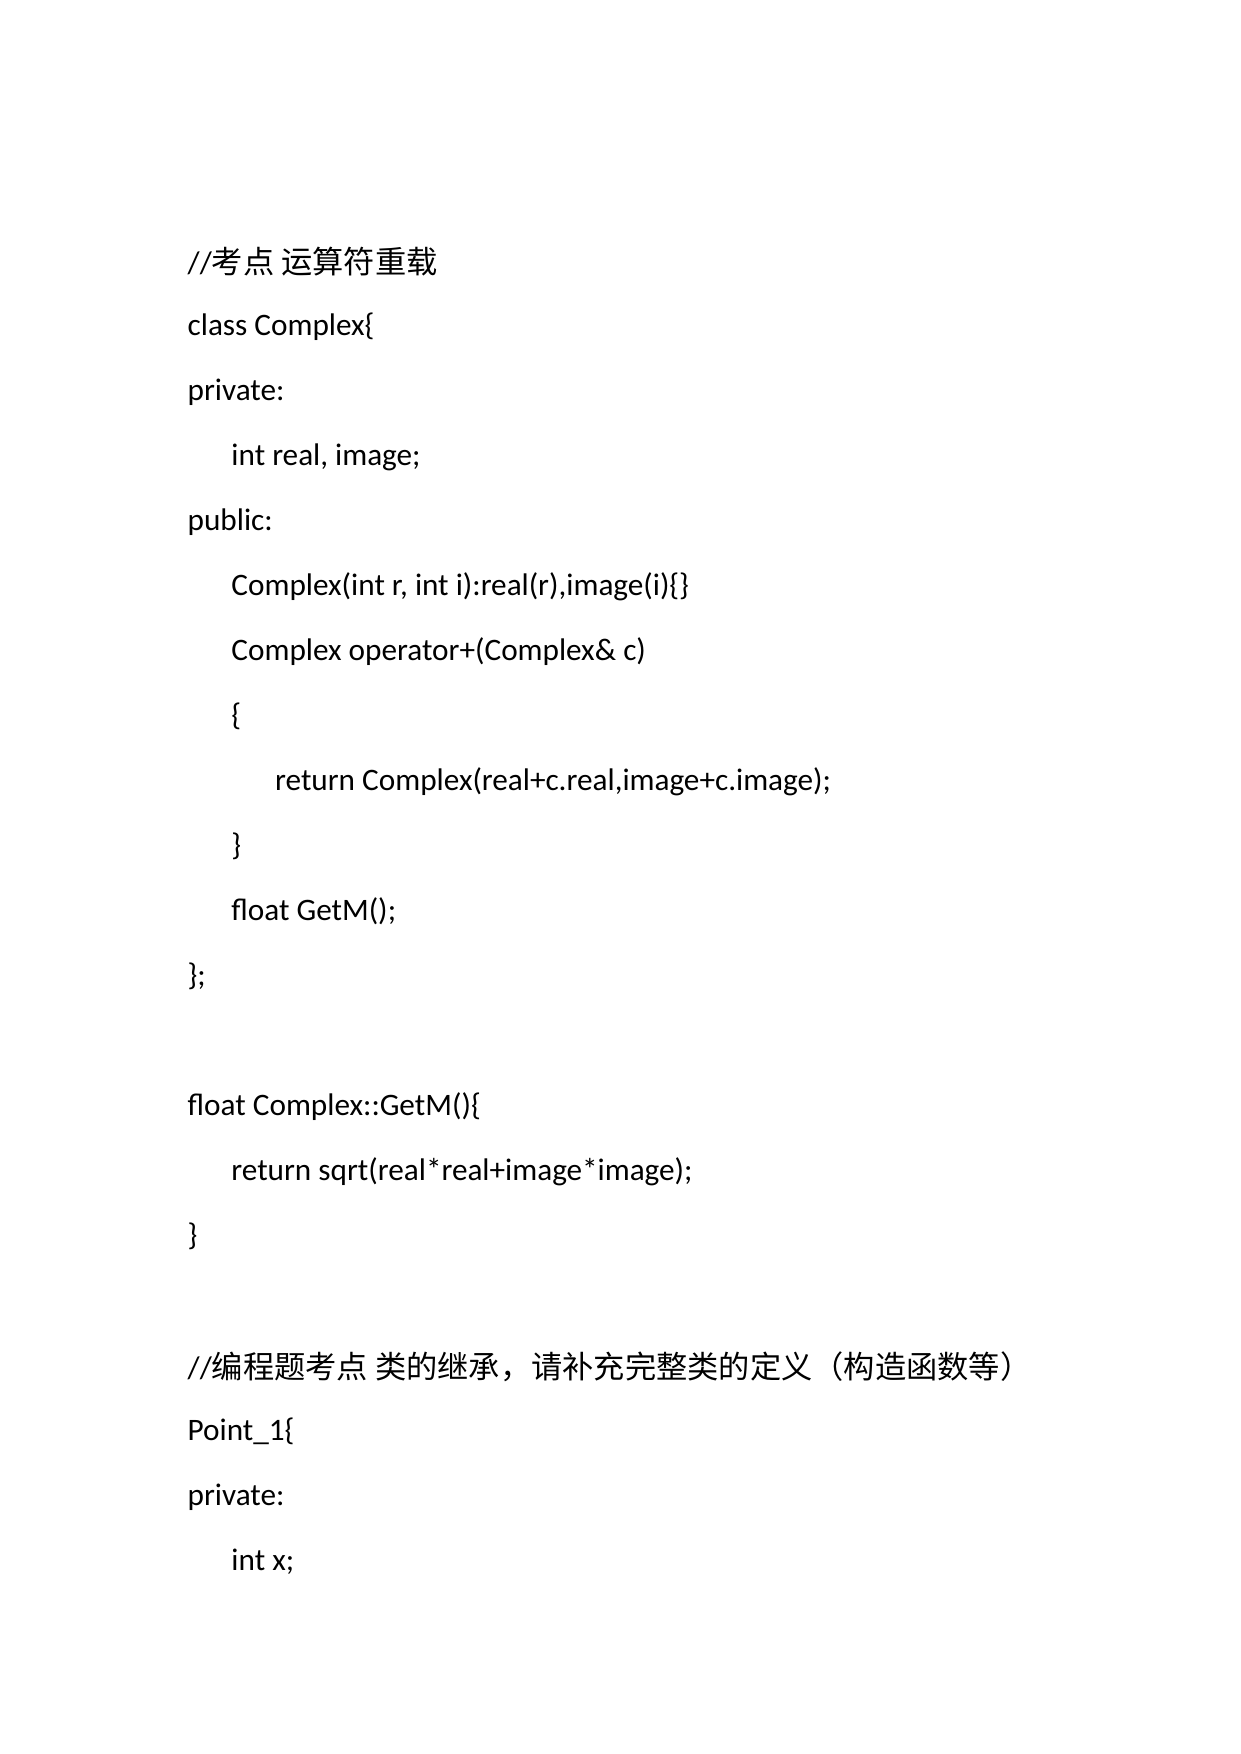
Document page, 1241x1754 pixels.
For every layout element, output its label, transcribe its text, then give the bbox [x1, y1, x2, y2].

text } [187, 1202, 1053, 1267]
text Complex operator+(Complex& c) [187, 617, 1053, 682]
text float Complex::GetM(){ [187, 1072, 1053, 1137]
text //编程题考点 类的继承，请补充完整类的定义（构造函数等） [187, 1332, 1053, 1397]
text class Complex{ [187, 292, 1053, 357]
text private: [187, 357, 1053, 422]
text return Complex(real+c.real,image+c.image); [187, 747, 1053, 812]
text int real, image; [187, 422, 1053, 487]
text } [187, 812, 1053, 877]
text public: [187, 487, 1053, 552]
text { [187, 682, 1053, 747]
text float GetM(); [187, 877, 1053, 942]
text }; [187, 942, 1053, 1007]
text Point_1{ [187, 1397, 1053, 1462]
text int x; [187, 1527, 1053, 1592]
text private: [187, 1462, 1053, 1527]
text Complex(int r, int i):real(r),image(i){} [187, 552, 1053, 617]
text //考点 运算符重载 [187, 227, 1053, 292]
text return sqrt(real*real+image*image); [187, 1137, 1053, 1202]
